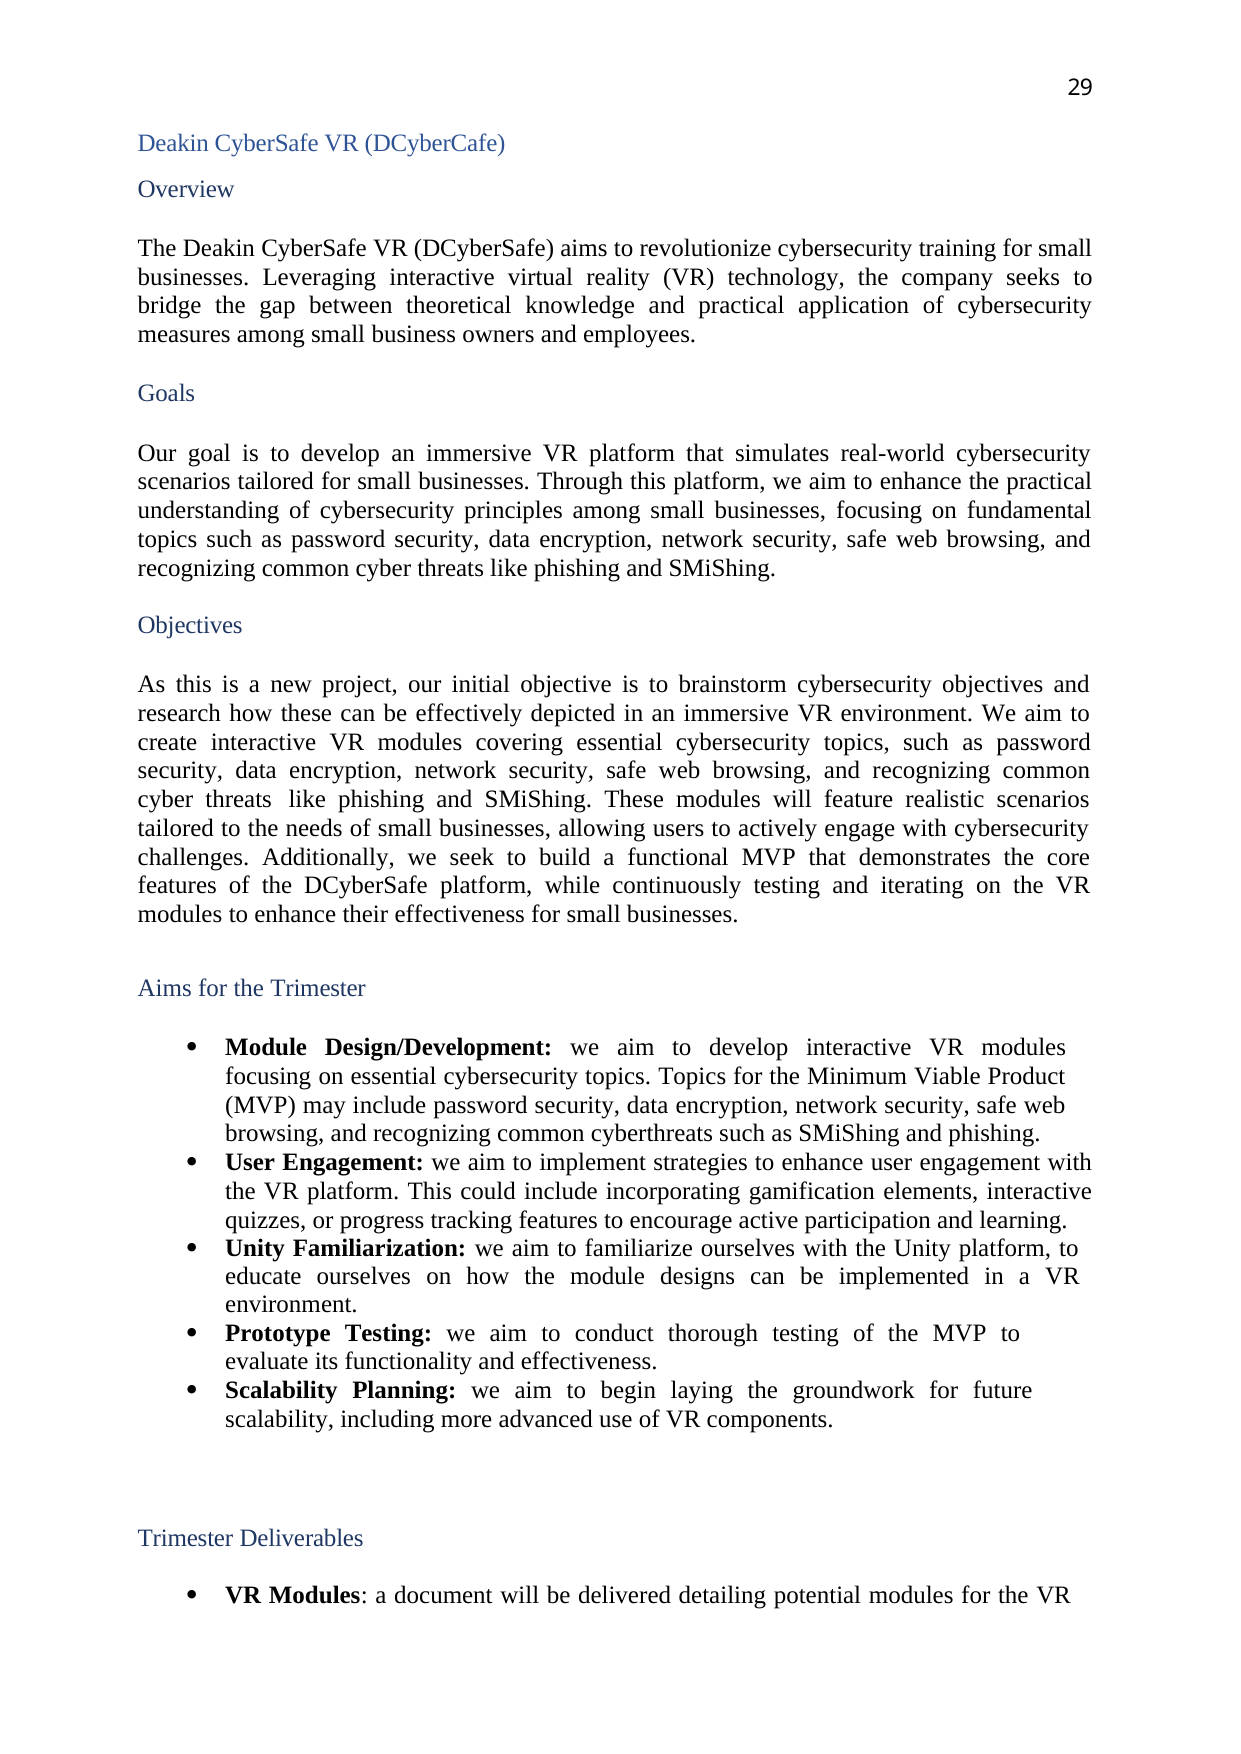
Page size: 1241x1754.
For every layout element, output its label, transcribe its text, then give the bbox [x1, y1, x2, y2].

list User Engagement: we aim to implement strategies to enhance user engagement with the VR platform. This could include incorporating gamification elements, interactive quizzes, or progress tracking features to encourage active participation and learning. [187, 1147, 1092, 1233]
text Our goal is to develop an immersive VR platform that simulates real-world cybersecurity scenarios tailored for small businesses. Through this platform, we aim to enhance the practical understanding of cybersecurity principles among small businesses, focusing on fundamental topics such as password security, data encryption, network security, safe web browsing, and recognizing common cyber threats like phishing and SMiShing. [137, 438, 1093, 581]
list Prototype Testing: we aim to conduct thorough testing of the MVP to evaluate its functionality and effectiveness. [187, 1318, 1021, 1375]
subtitle Overview [137, 174, 1103, 202]
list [187, 1581, 1072, 1609]
text Goals [137, 378, 1103, 407]
subtitle Deakin CyberSafe VR (DCyberCafe) [137, 128, 1103, 157]
list Unity Familiarization: we aim to familiarize ourselves with the Unity platform, to educate ourselves on how the module designs can be implemented in a VR environment. [187, 1233, 1080, 1318]
text As this is a new project, our initial objective is to brainstorm cybersecurity objectives and research how these can be effectively depicted in an immersive VR environment. We aim to create interactive VR modules covering essential cybersecurity topics, such as password security, data encryption, network security, safe web browsing, and recognizing common cyber threats like phishing and SMiShing. These modules will feature realistic scenarios tailored to the needs of small businesses, allowing users to actively engage with cybersecurity challenges. Additionally, we seek to build a functional MVP that demonstrates the core features of the DCyberSafe platform, while continuously testing and iterating on the VR modules to enhance their effectiveness for small businesses. [137, 669, 1091, 928]
text The Deakin CyberSafe VR (DCyberSafe) aims to revolutionize cybersecurity training for small businesses. Leveraging interactive virtual reality (VR) technology, the company seeks to bridge the gap between theoretical knowledge and practical application of cybersecurity measures among small business owners and employees. [137, 233, 1093, 348]
list Module Design/Development: we aim to develop interactive VR modules focusing on essential cybersecurity topics. Topics for the Minimum Viable Product (MVP) may include password security, data encryption, network security, safe web browsing, and recognizing common cyberthreats such as SMiShing and phishing. [187, 1032, 1066, 1147]
subtitle Aims for the Trimester [137, 973, 1103, 1002]
list Scalability Planning: we aim to begin laying the groundwork for future scalability, including more advanced use of VR components. [187, 1375, 1033, 1432]
subtitle Trimester Deliverables [137, 1523, 1103, 1551]
text Objectives [137, 610, 1103, 639]
